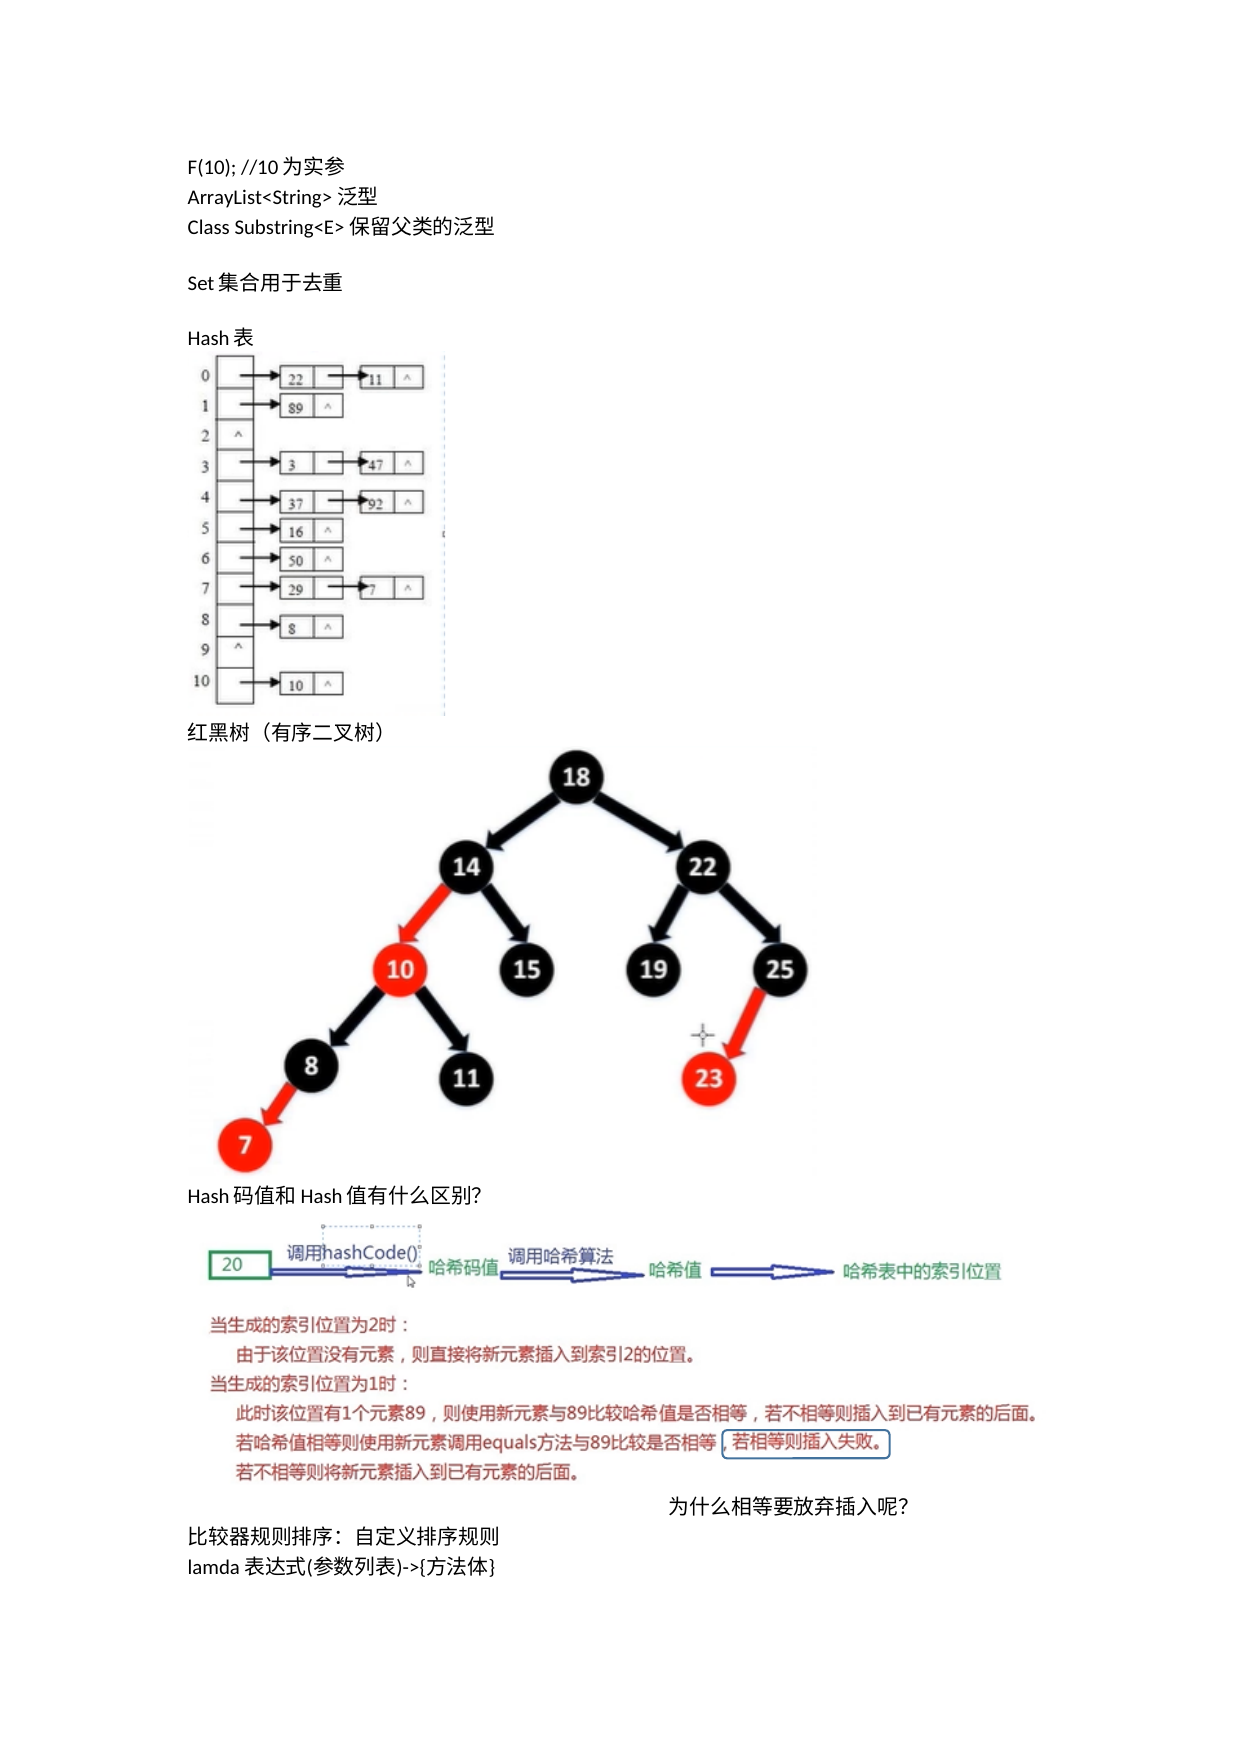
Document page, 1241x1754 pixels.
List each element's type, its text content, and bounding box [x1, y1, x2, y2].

text 比较器规则排序：自定义排序规则 [187, 1520, 1053, 1551]
text Class Substring<E> 保留父类的泛型 [187, 210, 1053, 241]
text lamda表达式(参数列表)->{方法体} [187, 1551, 1053, 1581]
text 红黑树（有序二叉树） [187, 716, 1053, 746]
text Hash表 [187, 322, 1053, 352]
text ArrayList<String> 泛型 [187, 180, 1053, 210]
picture [187, 1209, 1053, 1491]
text Hash码值和Hash值有什么区别？ [187, 1179, 1053, 1209]
picture [187, 351, 446, 716]
text Set集合用于去重 [187, 266, 1053, 296]
text 为什么相等要放弃插入呢？ [625, 1491, 1053, 1520]
picture [187, 746, 818, 1179]
text F(10); //10为实参 [187, 150, 1053, 180]
